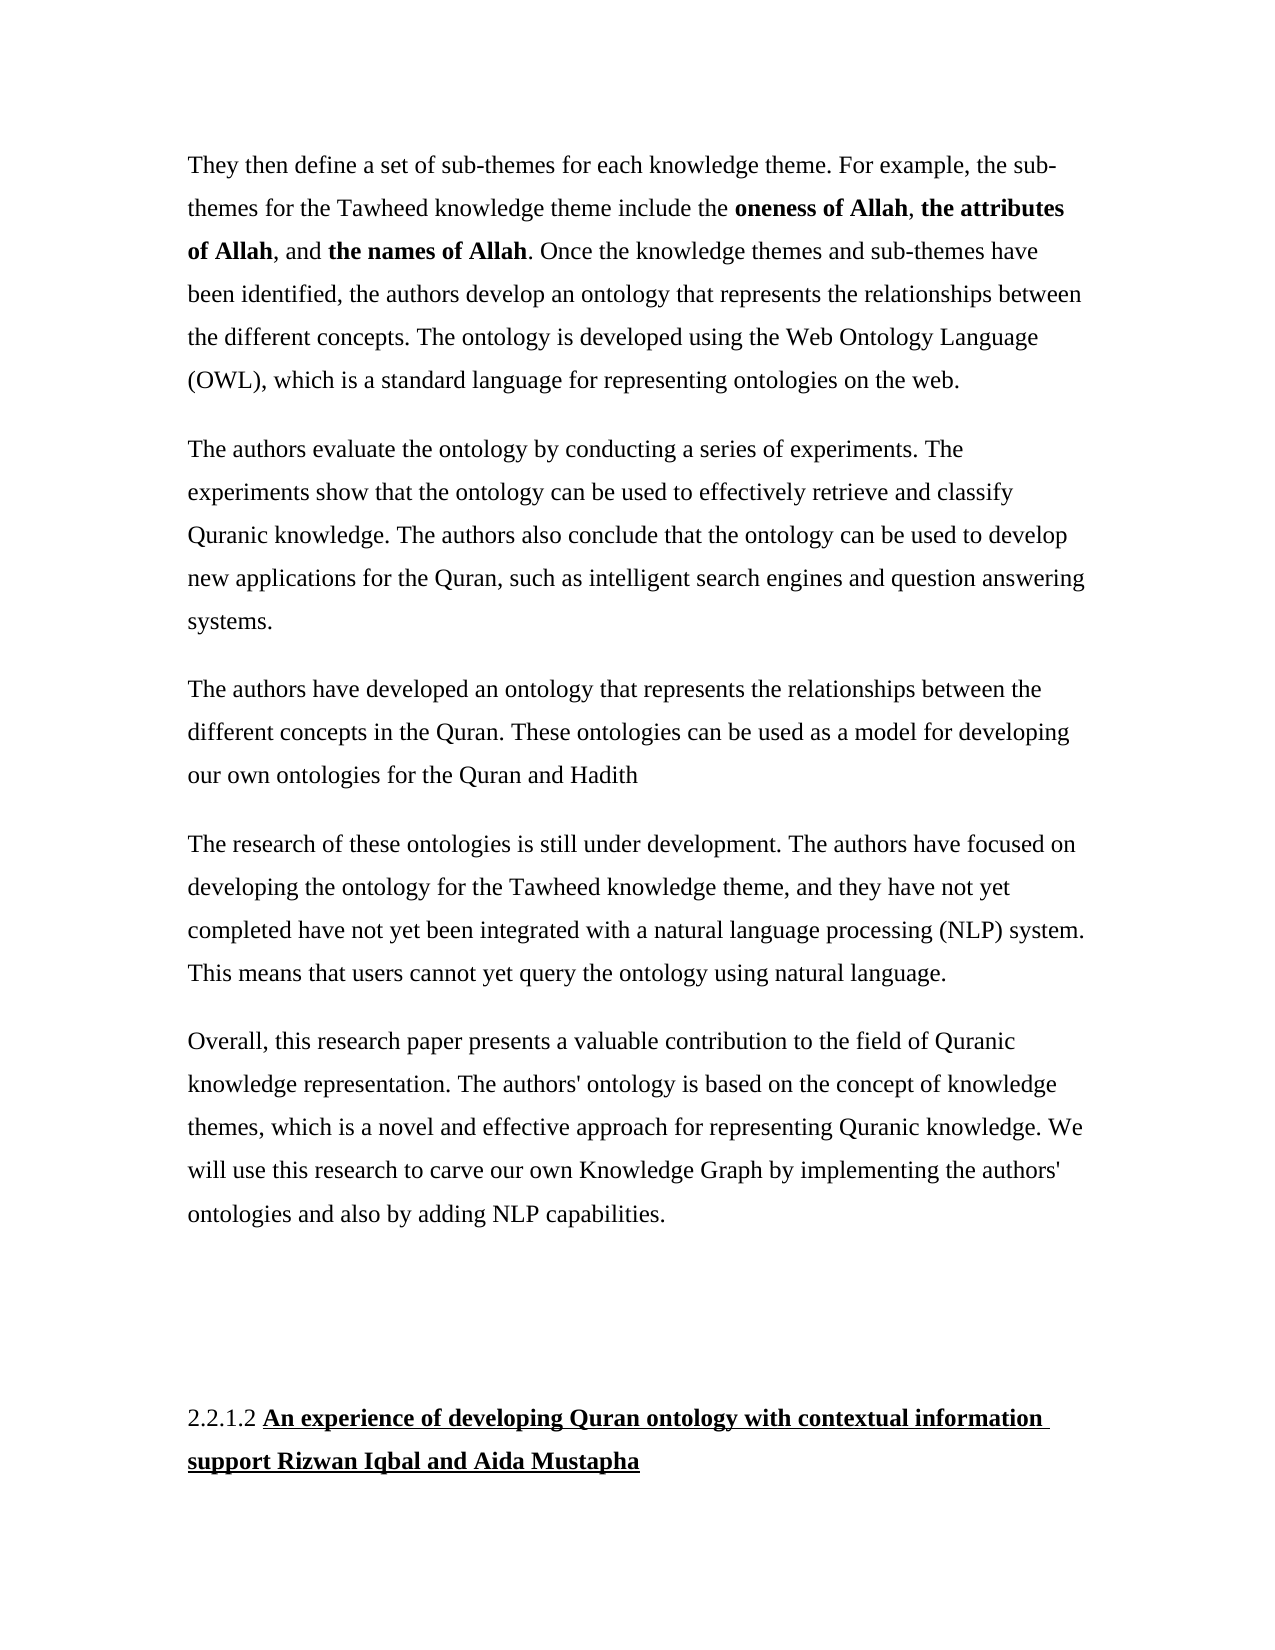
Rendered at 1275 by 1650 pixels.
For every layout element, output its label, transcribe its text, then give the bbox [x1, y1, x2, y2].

text The authors have developed an ontology that represents the relationships between the different concepts in the Quran. These ontologies can be used as a model for developing our own ontologies for the Quran and Hadith [187, 674, 1087, 789]
text They then define a set of sub-themes for each knowledge theme. For example, the sub-themes for the Tawheed knowledge theme include the oneness of Allah, the attributes of Allah, and the names of Allah. Once the knowledge themes and sub-themes have been identified, the authors develop an ontology that represents the relationships between the different concepts. The ontology is developed using the Web Ontology Language (OWL), which is a standard language for representing ontologies on the web. [187, 150, 1087, 394]
text 2.2.1.2 An experience of developing Quran ontology with contextual information support Rizwan Iqbal and Aida Mustapha [187, 1403, 1087, 1475]
text Overall, this research paper presents a valuable contribution to the field of Quranic knowledge representation. The authors' ontology is based on the concept of knowledge themes, which is a novel and effective approach for representing Quranic knowledge. We will use this research to carve our own Knowledge Graph by implementing the authors' ontologies and also by adding NLP capabilities. [187, 1026, 1087, 1227]
text The authors evaluate the ontology by conducting a series of experiments. The experiments show that the ontology can be used to effectively retrieve and classify Quranic knowledge. The authors also conclude that the ontology can be used to develop new applications for the Quran, such as intelligent search engines and question answering systems. [187, 434, 1087, 635]
text The research of these ontologies is still under development. The authors have focused on developing the ontology for the Tawheed knowledge theme, and they have not yet completed have not yet been integrated with a natural language processing (NLP) system. This means that users cannot yet query the ontology using natural language. [187, 829, 1087, 987]
